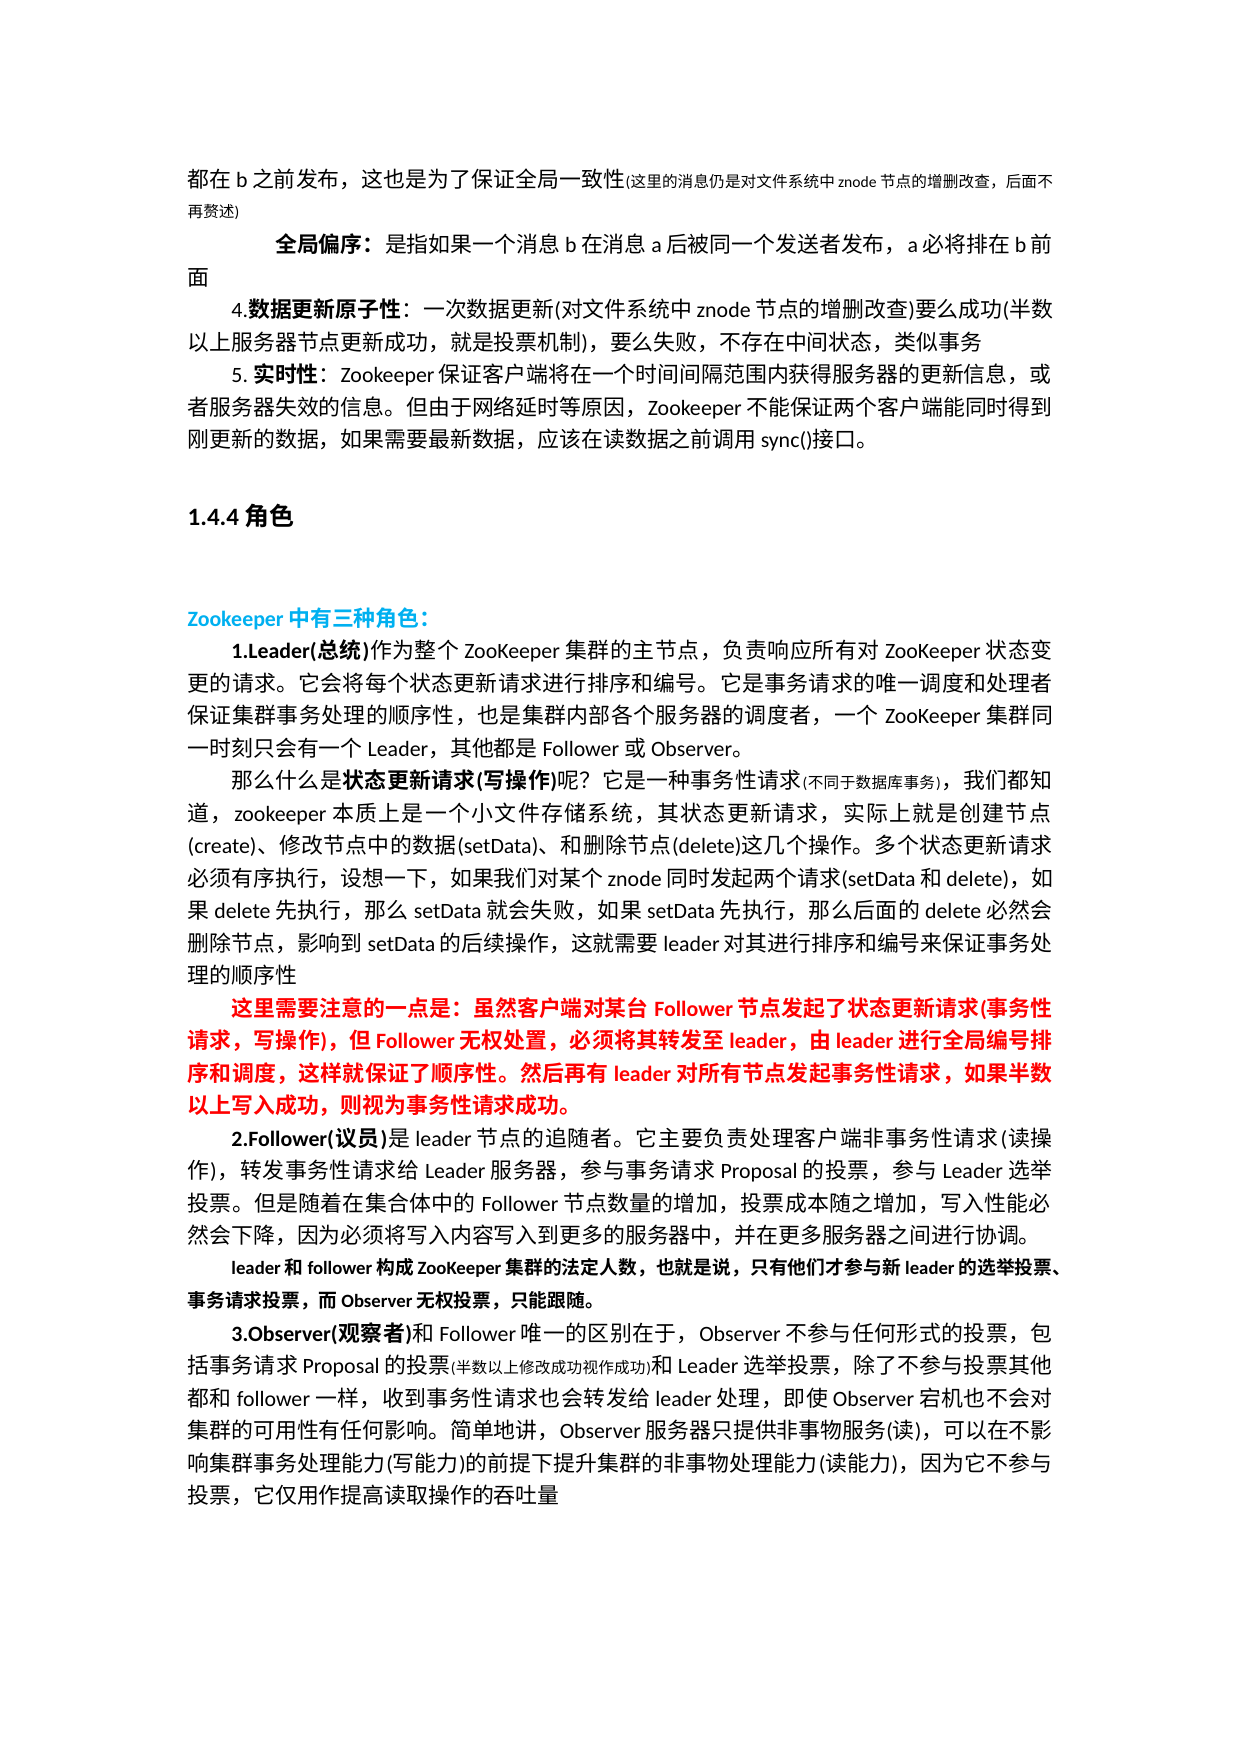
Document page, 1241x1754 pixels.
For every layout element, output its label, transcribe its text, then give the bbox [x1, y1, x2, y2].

text 那么什么是状态更新请求(写操作)呢？它是一种事务性请求(不同于数据库事务)，我们都知道，zookeeper本质上是一个小文件存储系统，其状态更新请求，实际上就是创建节点(create)、修改节点中的数据(setData)、和删除节点(delete)这几个操作。多个状态更新请求必须有序执行，设想一下，如果我们对某个znode同时发起两个请求(setData和delete)，如果delete先执行，那么setData就会失败，如果setData先执行，那么后面的delete必然会删除节点，影响到setData的后续操作，这就需要leader对其进行排序和编号来保证事务处理的顺序性 [187, 763, 1053, 990]
subtitle 1.4.4 角色 [187, 482, 1053, 547]
text 4.数据更新原子性：一次数据更新(对文件系统中znode节点的增删改查)要么成功(半数以上服务器节点更新成功，就是投票机制)，要么失败，不存在中间状态，类似事务 [187, 292, 1053, 357]
text 全局有序：如果在一台服务器上，消息a在消息b之前发布，则在所有服务器上a都在b之前发布，这也是为了保证全局一致性(这里的消息仍是对文件系统中znode节点的增删改查，后面不再赘述) [187, 162, 1053, 227]
text leader和follower构成ZooKeeper集群的法定人数，也就是说，只有他们才参与新leader的选举投票、事务请求投票，而Observer无权投票，只能跟随。 [187, 1250, 1053, 1315]
text 3.Observer(观察者)和Follower唯一的区别在于，Observer不参与任何形式的投票，包括事务请求Proposal的投票(半数以上修改成功视作成功)和Leader选举投票，除了不参与投票其他都和follower一样，收到事务性请求也会转发给leader处理，即使Observer宕机也不会对集群的可用性有任何影响。简单地讲，Observer服务器只提供非事物服务(读)，可以在不影响集群事务处理能力(写能力)的前提下提升集群的非事物处理能力(读能力)，因为它不参与投票，它仅用作提高读取操作的吞吐量 [187, 1315, 1053, 1510]
text Zookeeper中有三种角色： [187, 600, 1053, 633]
text 全局偏序：是指如果一个消息b在消息a后被同一个发送者发布，a必将排在b前面 [187, 227, 1053, 292]
text 2.Follower(议员)是leader节点的追随者。它主要负责处理客户端非事务性请求(读操作)，转发事务性请求给Leader服务器，参与事务请求Proposal的投票，参与Leader选举投票。但是随着在集合体中的Follower节点数量的增加，投票成本随之增加，写入性能必然会下降，因为必须将写入内容写入到更多的服务器中，并在更多服务器之间进行协调。 [187, 1120, 1053, 1250]
text 这里需要注意的一点是：虽然客户端对某台Follower节点发起了状态更新请求(事务性请求，写操作)，但Follower无权处置，必须将其转发至leader，由leader进行全局编号排序和调度，这样就保证了顺序性。然后再有leader对所有节点发起事务性请求，如果半数以上写入成功，则视为事务性请求成功。 [187, 990, 1053, 1120]
text 1.Leader(总统)作为整个ZooKeeper集群的主节点，负责响应所有对ZooKeeper状态变更的请求。它会将每个状态更新请求进行排序和编号。它是事务请求的唯一调度和处理者，保证集群事务处理的顺序性，也是集群内部各个服务器的调度者，一个 ZooKeeper 集群同一时刻只会有一个 Leader，其他都是 Follower 或 Observer。 [187, 633, 1053, 763]
text 5. 实时性：Zookeeper保证客户端将在一个时间间隔范围内获得服务器的更新信息，或者服务器失效的信息。但由于网络延时等原因，Zookeeper不能保证两个客户端能同时得到刚更新的数据，如果需要最新数据，应该在读数据之前调用sync()接口。 [187, 357, 1053, 454]
